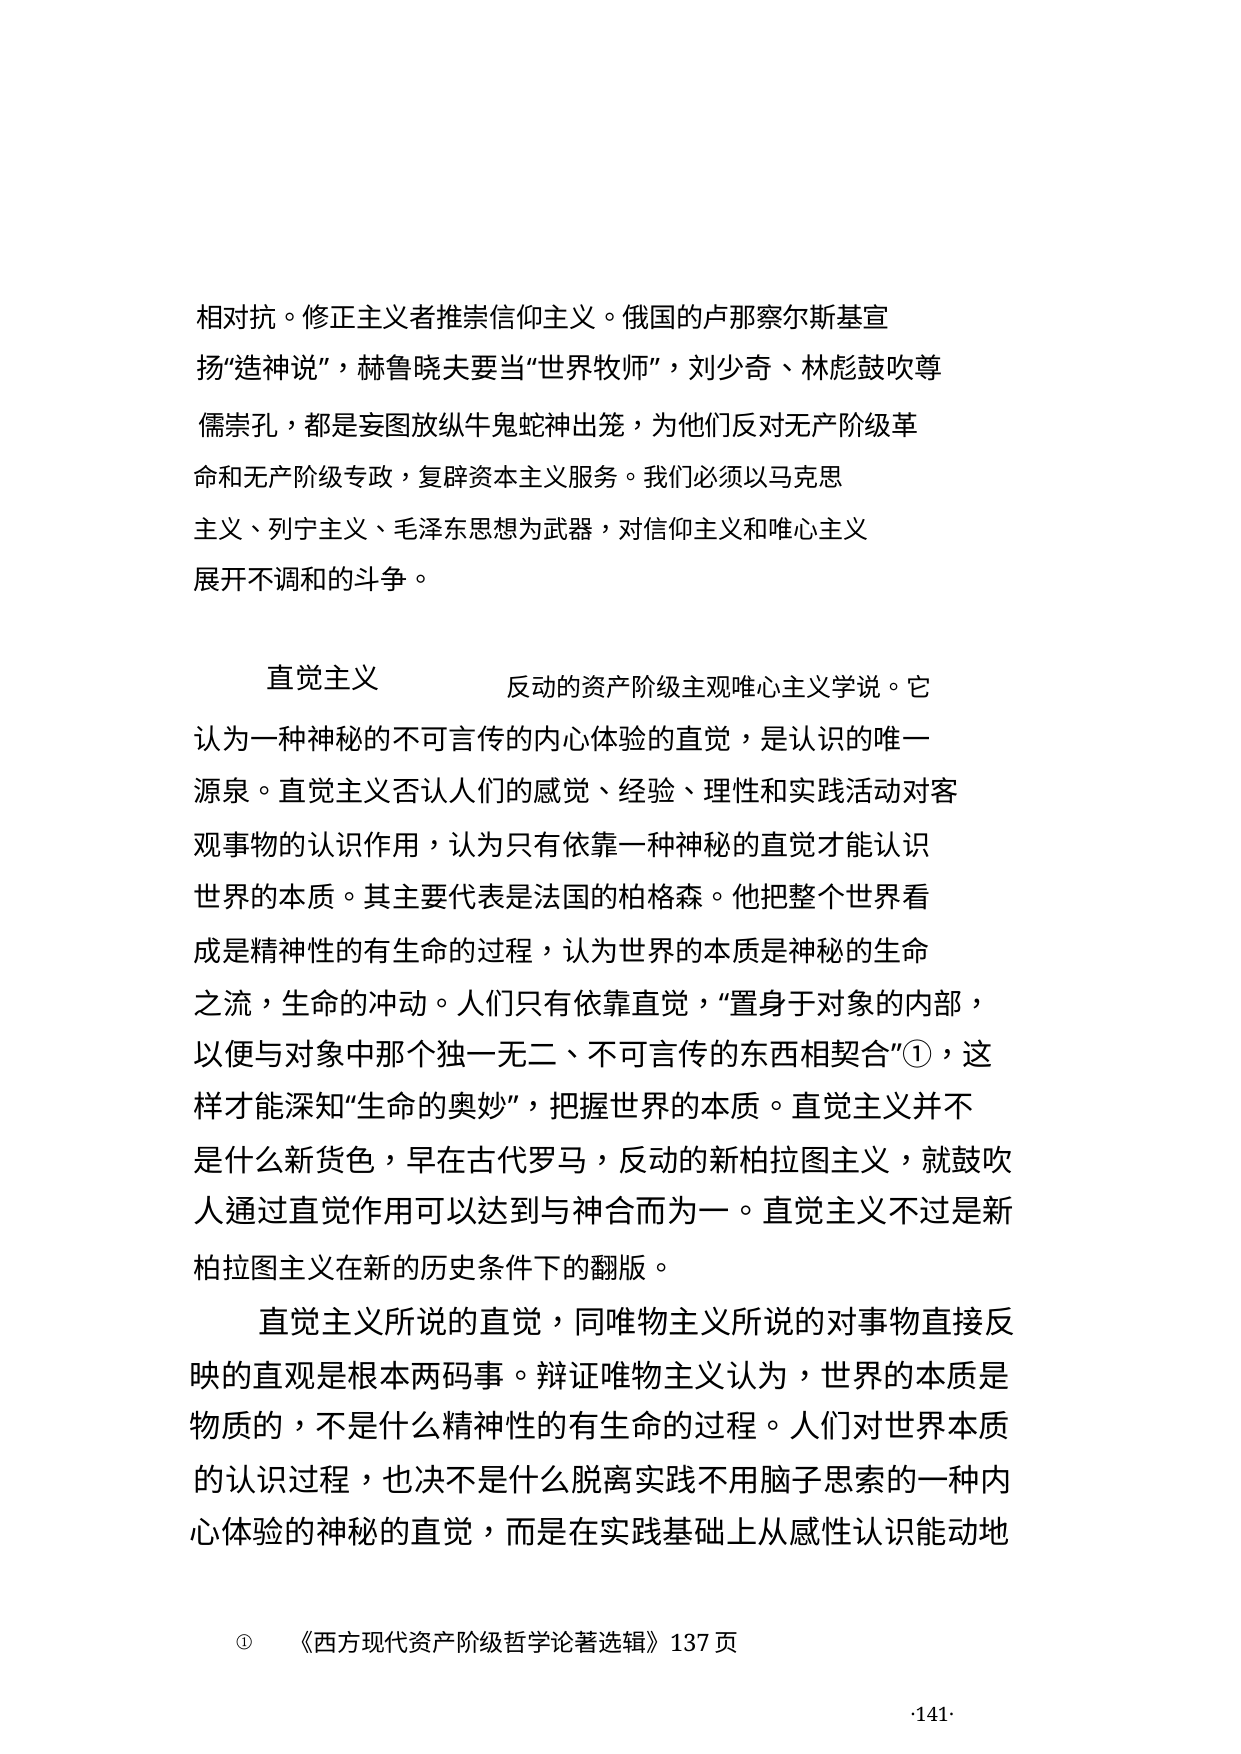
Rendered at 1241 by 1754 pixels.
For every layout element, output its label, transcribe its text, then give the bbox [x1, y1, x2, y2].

text 儒崇孔，都是妄图放纵牛鬼蛇神出笼，为他们反对无产阶级革 [198, 414, 1027, 441]
text 之流，生命的冲动。人们只有依靠直觉，“置身于对象的内部， [194, 991, 1136, 1020]
text 观事物的认识作用，认为只有依靠一种神秘的直觉才能认识 [194, 833, 1136, 861]
text 源泉。直觉主义否认人们的感觉、经验、理性和实践活动对客 [194, 779, 1136, 807]
text 心体验的神秘的直觉，而是在实践基础上从感性认识能动地 [189, 1518, 1138, 1550]
text 映的直观是根本两码事。辩证唯物主义认为，世界的本质是 [189, 1362, 1138, 1393]
text 直觉主义 [267, 666, 422, 694]
text 主义、列宁主义、毛泽东思想为武器，对信仰主义和唯心主义 [194, 518, 1027, 543]
text 样才能深知“生命的奥妙”，把握世界的本质。直觉主义并不 [194, 1093, 1136, 1123]
text ·141· [910, 1706, 1010, 1726]
text 扬“造神说”，赫鲁晓夫要当“世界牧师”，刘少奇、林彪鼓吹尊 [196, 356, 1138, 384]
text 相对抗。修正主义者推崇信仰主义。俄国的卢那察尔斯基宣 [196, 306, 993, 332]
text ① [235, 1631, 293, 1654]
text 命和无产阶级专政，复辟资本主义服务。我们必须以马克思 [194, 466, 1027, 491]
text 直觉主义所说的直觉，同唯物主义所说的对事物直接反 [258, 1308, 1138, 1339]
text 物质的，不是什么精神性的有生命的过程。人们对世界本质 [189, 1412, 1138, 1443]
text 认为一种神秘的不可言传的内心体验的直觉，是认识的唯一 [194, 727, 1136, 755]
text 以便与对象中那个独一无二、不可言传的东西相契合”①，这 [194, 1041, 1136, 1071]
text 成是精神性的有生命的过程，认为世界的本质是神秘的生命 [194, 939, 1136, 967]
text 《西方现代资产阶级哲学论著选辑》137页 [289, 1633, 794, 1656]
text 是什么新货色，早在古代罗马，反动的新柏拉图主义，就鼓吹 [194, 1147, 1136, 1178]
text 人通过直觉作用可以达到与神合而为一。直觉主义不过是新 [194, 1197, 1136, 1229]
text 的认识过程，也决不是什么脱离实践不用脑子思索的一种内 [194, 1466, 1138, 1498]
text 柏拉图主义在新的历史条件下的翻版。 [194, 1256, 748, 1284]
text 展开不调和的斗争。 [194, 568, 1027, 595]
text 反动的资产阶级主观唯心主义学说。它 [506, 677, 995, 702]
text 世界的本质。其主要代表是法国的柏格森。他把整个世界看 [194, 885, 1136, 913]
